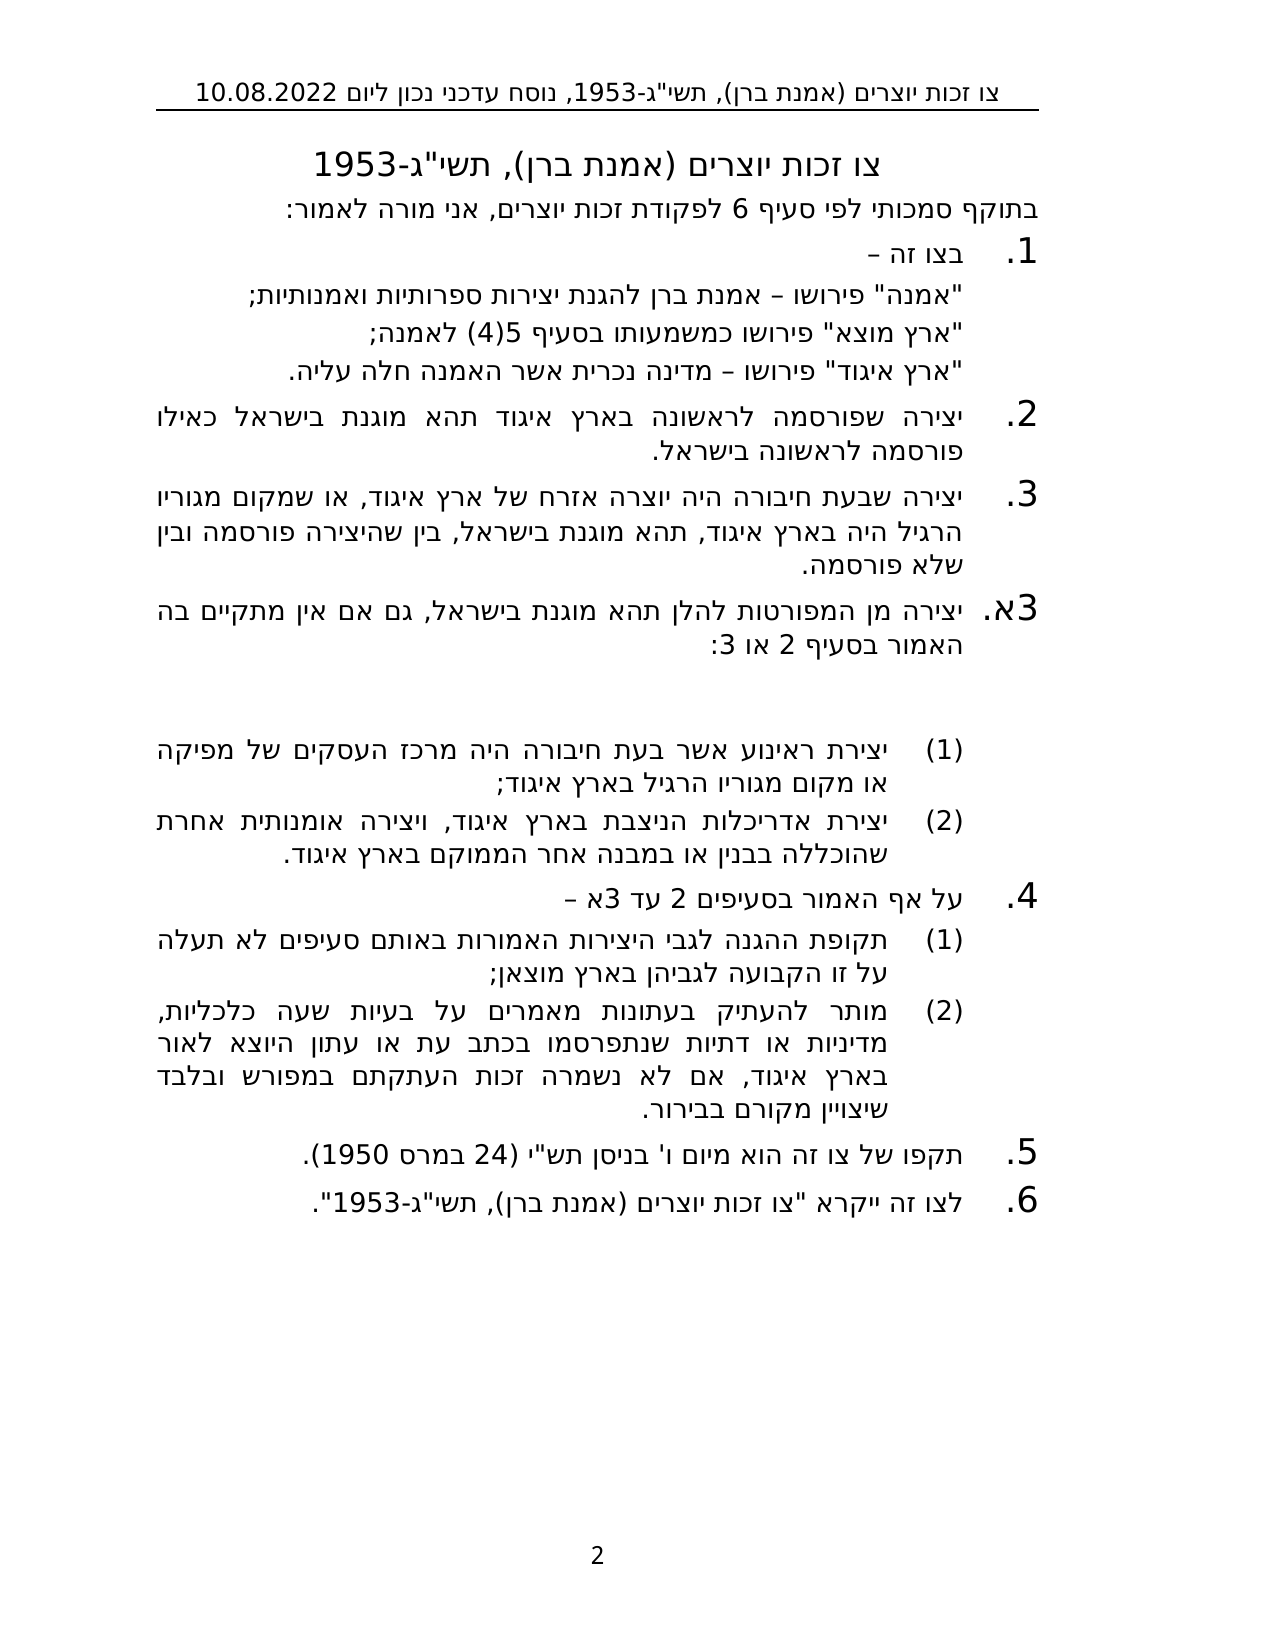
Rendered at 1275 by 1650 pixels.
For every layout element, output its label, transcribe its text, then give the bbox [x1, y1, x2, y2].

text 6. לצו זה ייקרא "צו זכות יוצרים (אמנת ברן), תשי"ג-1953". [156, 1192, 1039, 1233]
text 1. בצו זה – [156, 237, 1039, 278]
text 5. תקפו של צו זה הוא מיום ו' בניסן תש"י (24 במרס 1950). [156, 1144, 1039, 1185]
text צו זכות יוצרים (אמנת ברן), תשי"ג-1953 [156, 151, 1039, 190]
text בתוקף סמכותי לפי סעיף 6 לפקודת זכות יוצרים, אני מורה לאמור: [156, 199, 1039, 231]
text 3. יצירה שבעת חיבורה היה יוצרה אזרח של ארץ איגוד, או שמקום מגוריו הרגיל היה בארץ איגוד, תהא מוגנת בישראל, בין שהיצירה פורסמה ובין שלא פורסמה. [156, 480, 1039, 587]
text (1) יצירת ראינוע אשר בעת חיבורה היה מרכז העסקים של מפיקה או מקום מגוריו הרגיל בארץ איגוד; [156, 747, 964, 811]
text "ארץ איגוד" פירושו – מדינה נכרית אשר האמנה חלה עליה. [156, 361, 964, 393]
text "ארץ מוצא" פירושו כמשמעותו בסעיף 5(4) לאמנה; [156, 323, 964, 355]
text (1) תקופת ההגנה לגבי היצירות האמורות באותם סעיפים לא תעלה על זו הקבועה לגביהן בארץ מוצאן; [156, 937, 964, 1001]
text 4. על אף האמור בסעיפים 2 עד 3א – [156, 889, 1039, 930]
text (2) מותר להעתיק בעתונות מאמרים על בעיות שעה כלכליות, מדיניות או דתיות שנתפרסמו בכתב עת או עתון היוצא לאור בארץ איגוד, אם לא נשמרה זכות העתקתם במפורש ובלבד שיצויין מקורם בבירור. [156, 1008, 964, 1138]
text 3א. יצירה מן המפורטות להלן תהא מוגנת בישראל, גם אם אין מתקיים בה האמור בסעיף 2 או 3: [156, 593, 1039, 667]
text "אמנה" פירושו – אמנת ברן להגנת יצירות ספרותיות ואמנותיות; [156, 285, 964, 317]
text (2) יצירת אדריכלות הניצבת בארץ איגוד, ויצירה אומנותית אחרת שהוכללה בבנין או במבנה אחר הממוקם בארץ איגוד. [156, 818, 964, 882]
text 2. יצירה שפורסמה לראשונה בארץ איגוד תהא מוגנת בישראל כאילו פורסמה לראשונה בישראל. [156, 399, 1039, 473]
